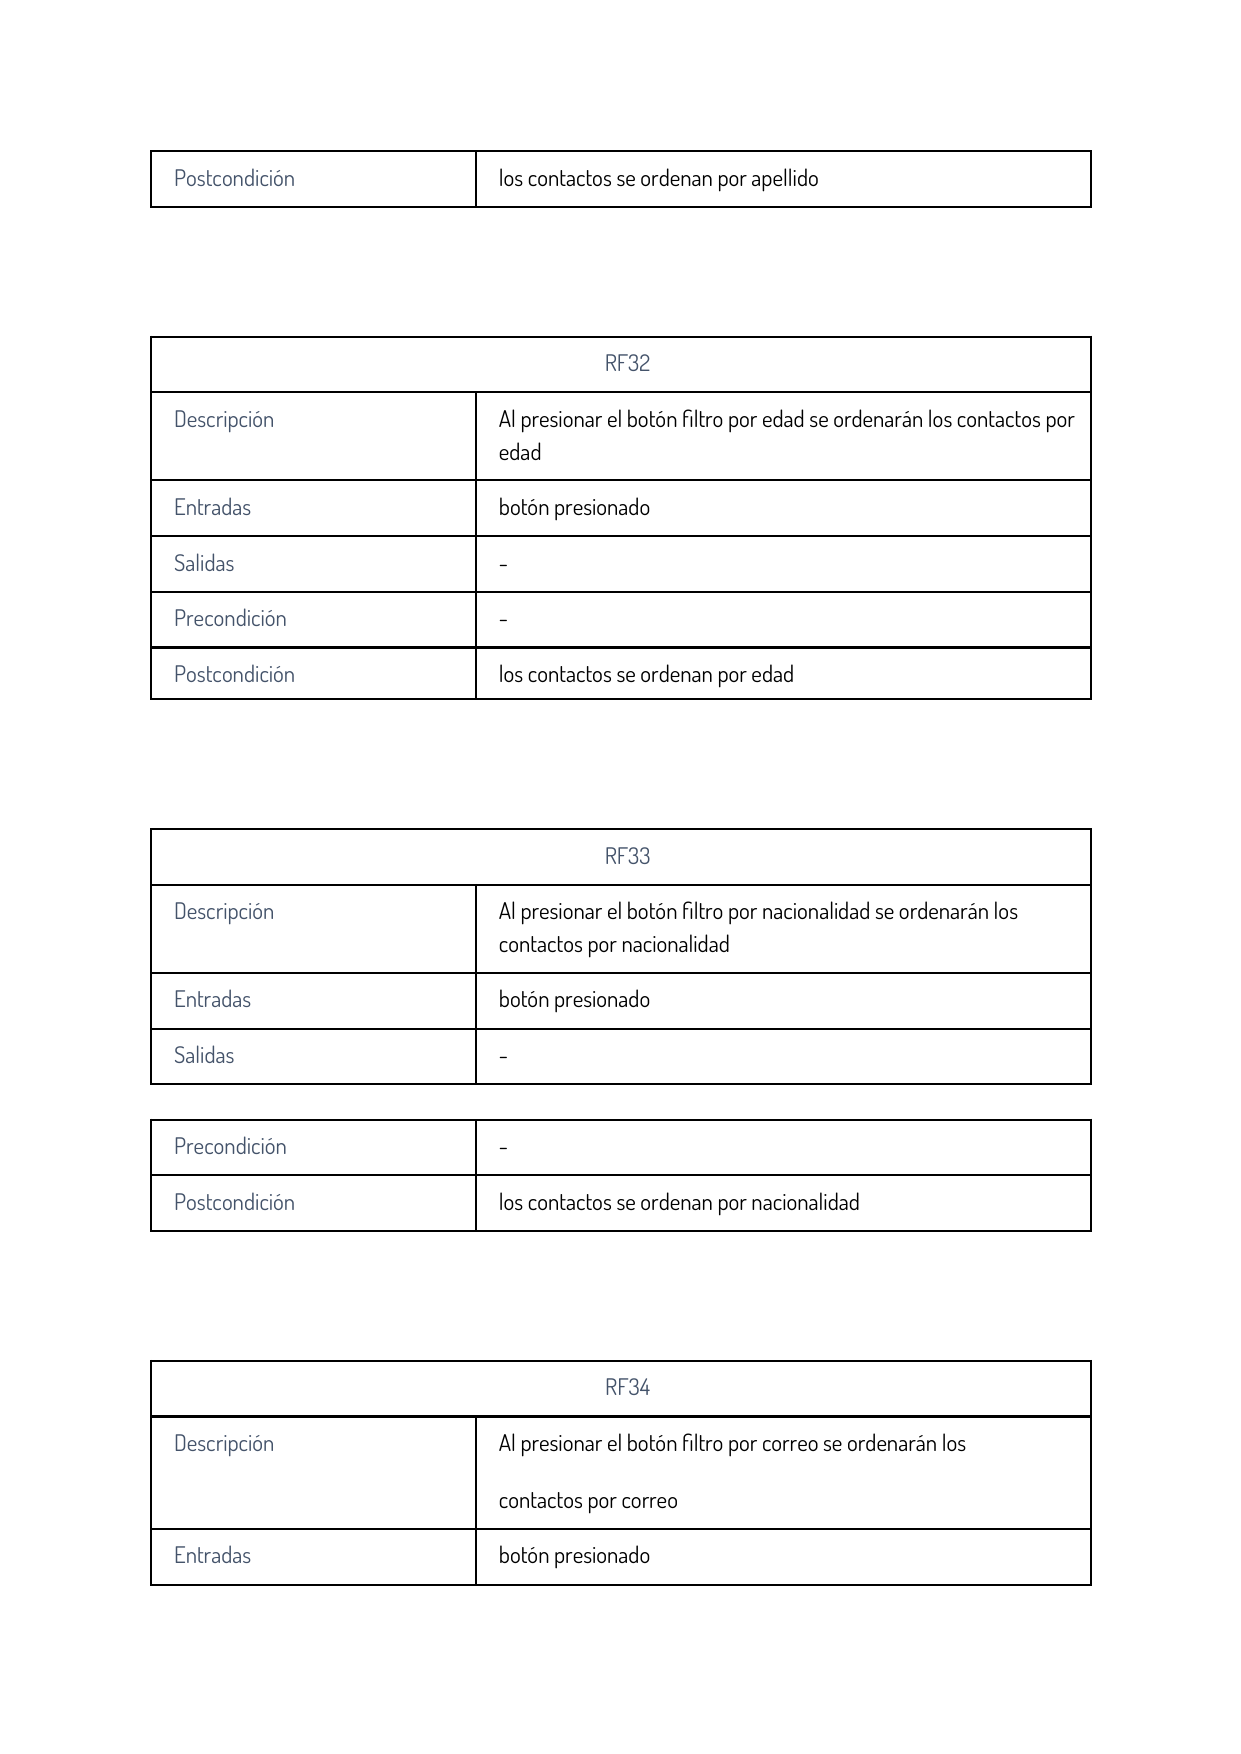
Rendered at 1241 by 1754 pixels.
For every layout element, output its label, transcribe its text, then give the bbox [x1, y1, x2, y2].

table_header RF32 [152, 338, 1090, 391]
table_cell Postcondición [152, 1176, 475, 1230]
table_header RF34 [152, 1362, 1090, 1415]
table_cell Salidas [152, 1030, 475, 1083]
table_cell Al presionar el botón filtro por correo se ordenarán los contactos por correo [477, 1418, 1090, 1528]
table_header - [477, 1121, 1090, 1174]
table_cell Descripción [152, 886, 475, 972]
table_cell Precondición [152, 593, 475, 646]
table_cell Postcondición [152, 152, 475, 206]
table_cell Descripción [152, 1418, 475, 1528]
table_cell los contactos se ordenan por edad [477, 649, 1090, 698]
table_cell botón presionado [477, 974, 1090, 1027]
table_cell - [477, 593, 1090, 646]
table_cell Entradas [152, 481, 475, 535]
table_cell Salidas [152, 537, 475, 591]
table_cell - [477, 1030, 1090, 1083]
table_cell Al presionar el botón filtro por nacionalidad se ordenarán los contactos por nacionalidad [477, 886, 1090, 972]
table_cell Postcondición [152, 649, 475, 698]
table_cell botón presionado [477, 481, 1090, 535]
table_cell botón presionado [477, 1530, 1090, 1584]
table_cell Descripción [152, 393, 475, 479]
table_header RF33 [152, 830, 1090, 884]
table_cell Entradas [152, 1530, 475, 1584]
table_cell los contactos se ordenan por nacionalidad [477, 1176, 1090, 1230]
table_cell Al presionar el botón filtro por edad se ordenarán los contactos por edad [477, 393, 1090, 479]
table_cell - [477, 537, 1090, 591]
table_cell los contactos se ordenan por apellido [477, 152, 1090, 206]
table_header Precondición [152, 1121, 475, 1174]
table_cell Entradas [152, 974, 475, 1027]
